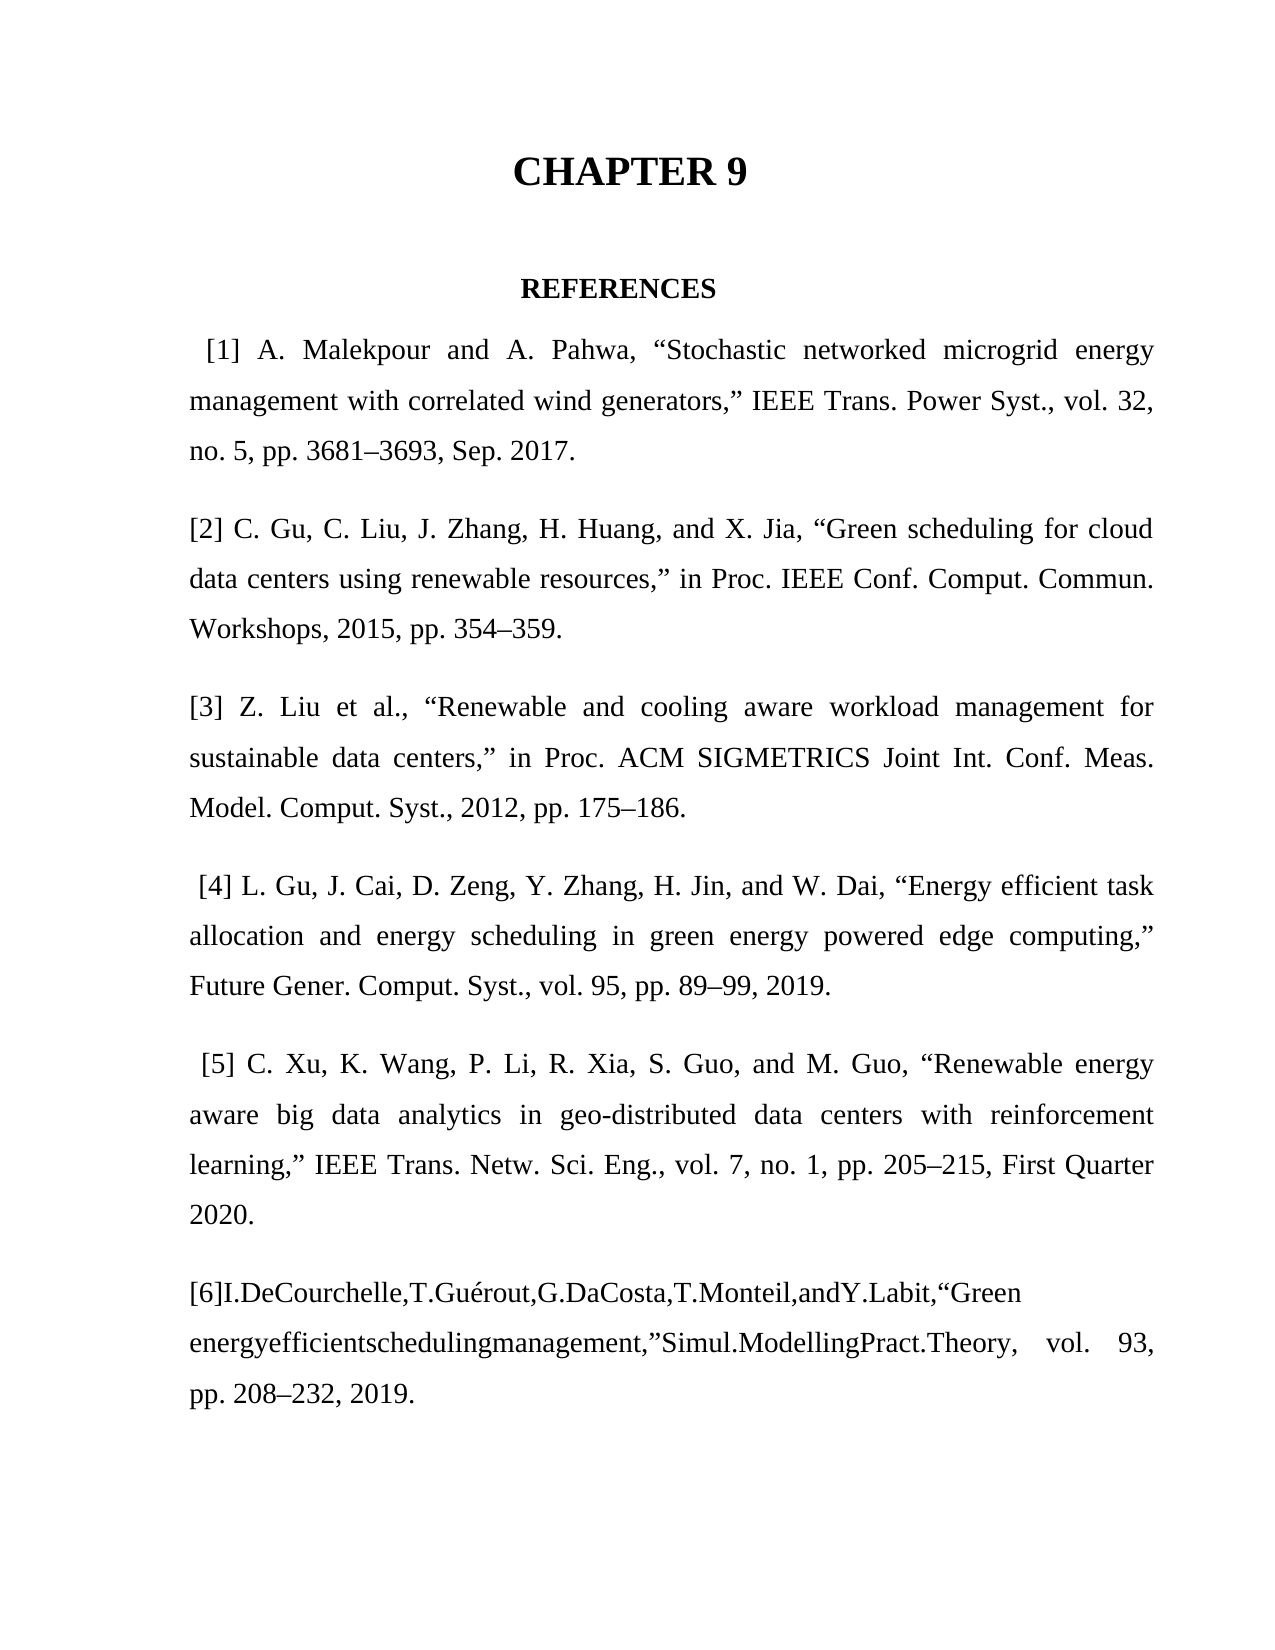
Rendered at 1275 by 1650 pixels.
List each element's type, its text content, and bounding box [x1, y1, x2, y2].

text [5] C. Xu, K. Wang, P. Li, R. Xia, S. Guo, and M. Guo, “Renewable energy aware big data analytics in geo-distributed data centers with reinforcement learning,” IEEE Trans. Netw. Sci. Eng., vol. 7, no. 1, pp. 205–215, First Quarter 2020. [189, 1046, 1155, 1231]
text [4] L. Gu, J. Cai, D. Zeng, Y. Zhang, H. Jin, and W. Dai, “Energy efficient task allocation and energy scheduling in green energy powered edge computing,” Future Gener. Comput. Syst., vol. 95, pp. 89–99, 2019. [189, 868, 1155, 1002]
text [1] A. Malekpour and A. Pahwa, “Stochastic networked microgrid energy management with correlated wind generators,” IEEE Trans. Power Syst., vol. 32, no. 5, pp. 3681–3693, Sep. 2017. [189, 332, 1155, 466]
subtitle CHAPTER 9 [512, 146, 1244, 194]
text [3] Z. Liu et al., “Renewable and cooling aware workload management for sustainable data centers,” in Proc. ACM SIGMETRICS Joint Int. Conf. Meas. Model. Comput. Syst., 2012, pp. 175–186. [189, 689, 1155, 823]
text [6]I.DeCourchelle,T.Guérout,G.DaCosta,T.Monteil,andY.Labit,“Green energyefficientschedulingmanagement,”Simul.ModellingPract.Theory, vol. 93, pp. 208–232, 2019. [189, 1275, 1155, 1409]
subtitle REFERENCES [520, 271, 1244, 305]
text [2] C. Gu, C. Liu, J. Zhang, H. Huang, and X. Jia, “Green scheduling for cloud data centers using renewable resources,” in Proc. IEEE Conf. Comput. Commun. Workshops, 2015, pp. 354–359. [189, 511, 1155, 645]
